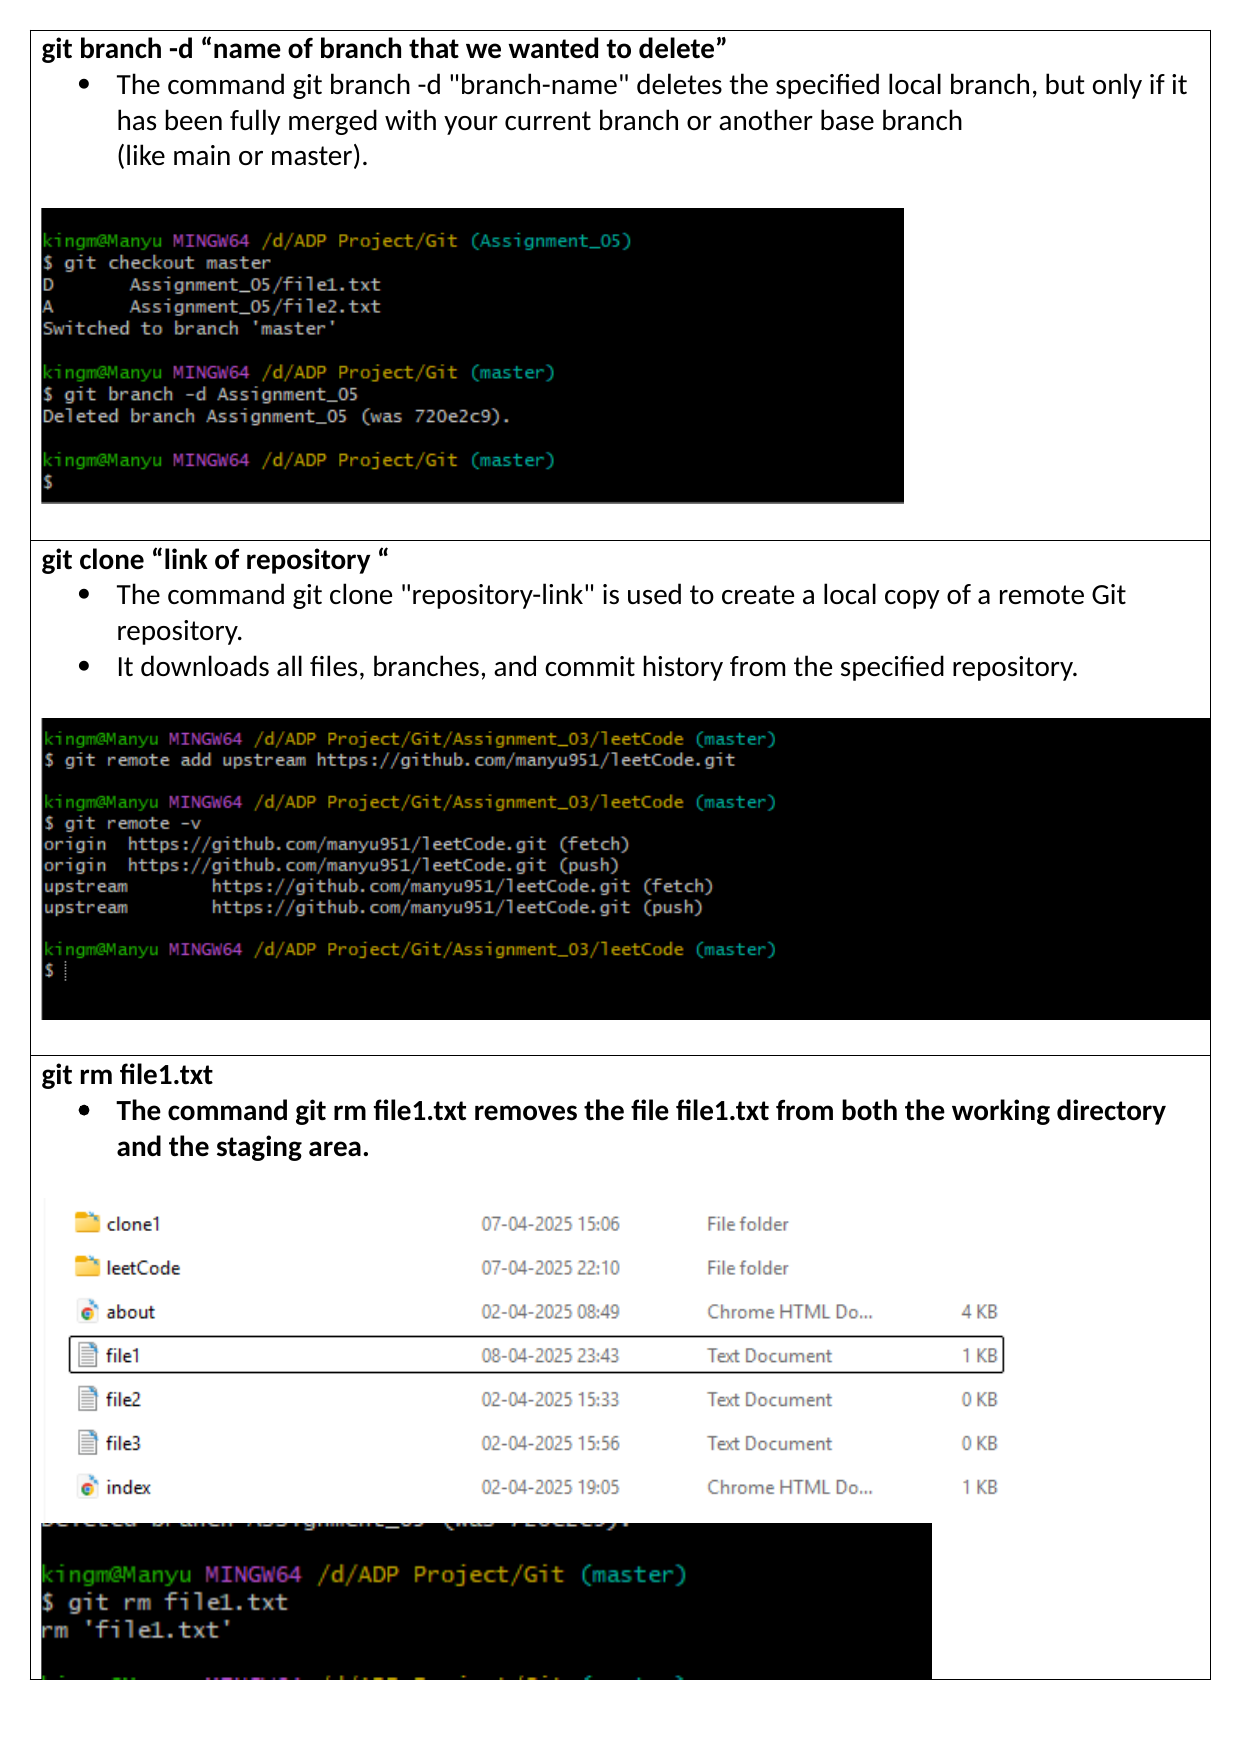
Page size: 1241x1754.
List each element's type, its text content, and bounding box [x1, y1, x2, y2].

table_cell git clone “link of repository “ The command git clone "repository-link" is used to create a local copy of a remote Git repository. It downloads all files, branches, and commit history from the specified repository. [31, 541, 1210, 1055]
picture [41, 718, 1210, 1020]
picture [41, 1198, 1056, 1680]
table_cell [31, 1056, 1210, 1679]
table_header git branch -d “name of branch that we wanted to delete” The command git branch -d "branch-name" deletes the specified local branch, but only if it has been fully merged with your current branch or another base branch (like main or master). [31, 31, 1210, 540]
picture [41, 208, 904, 504]
